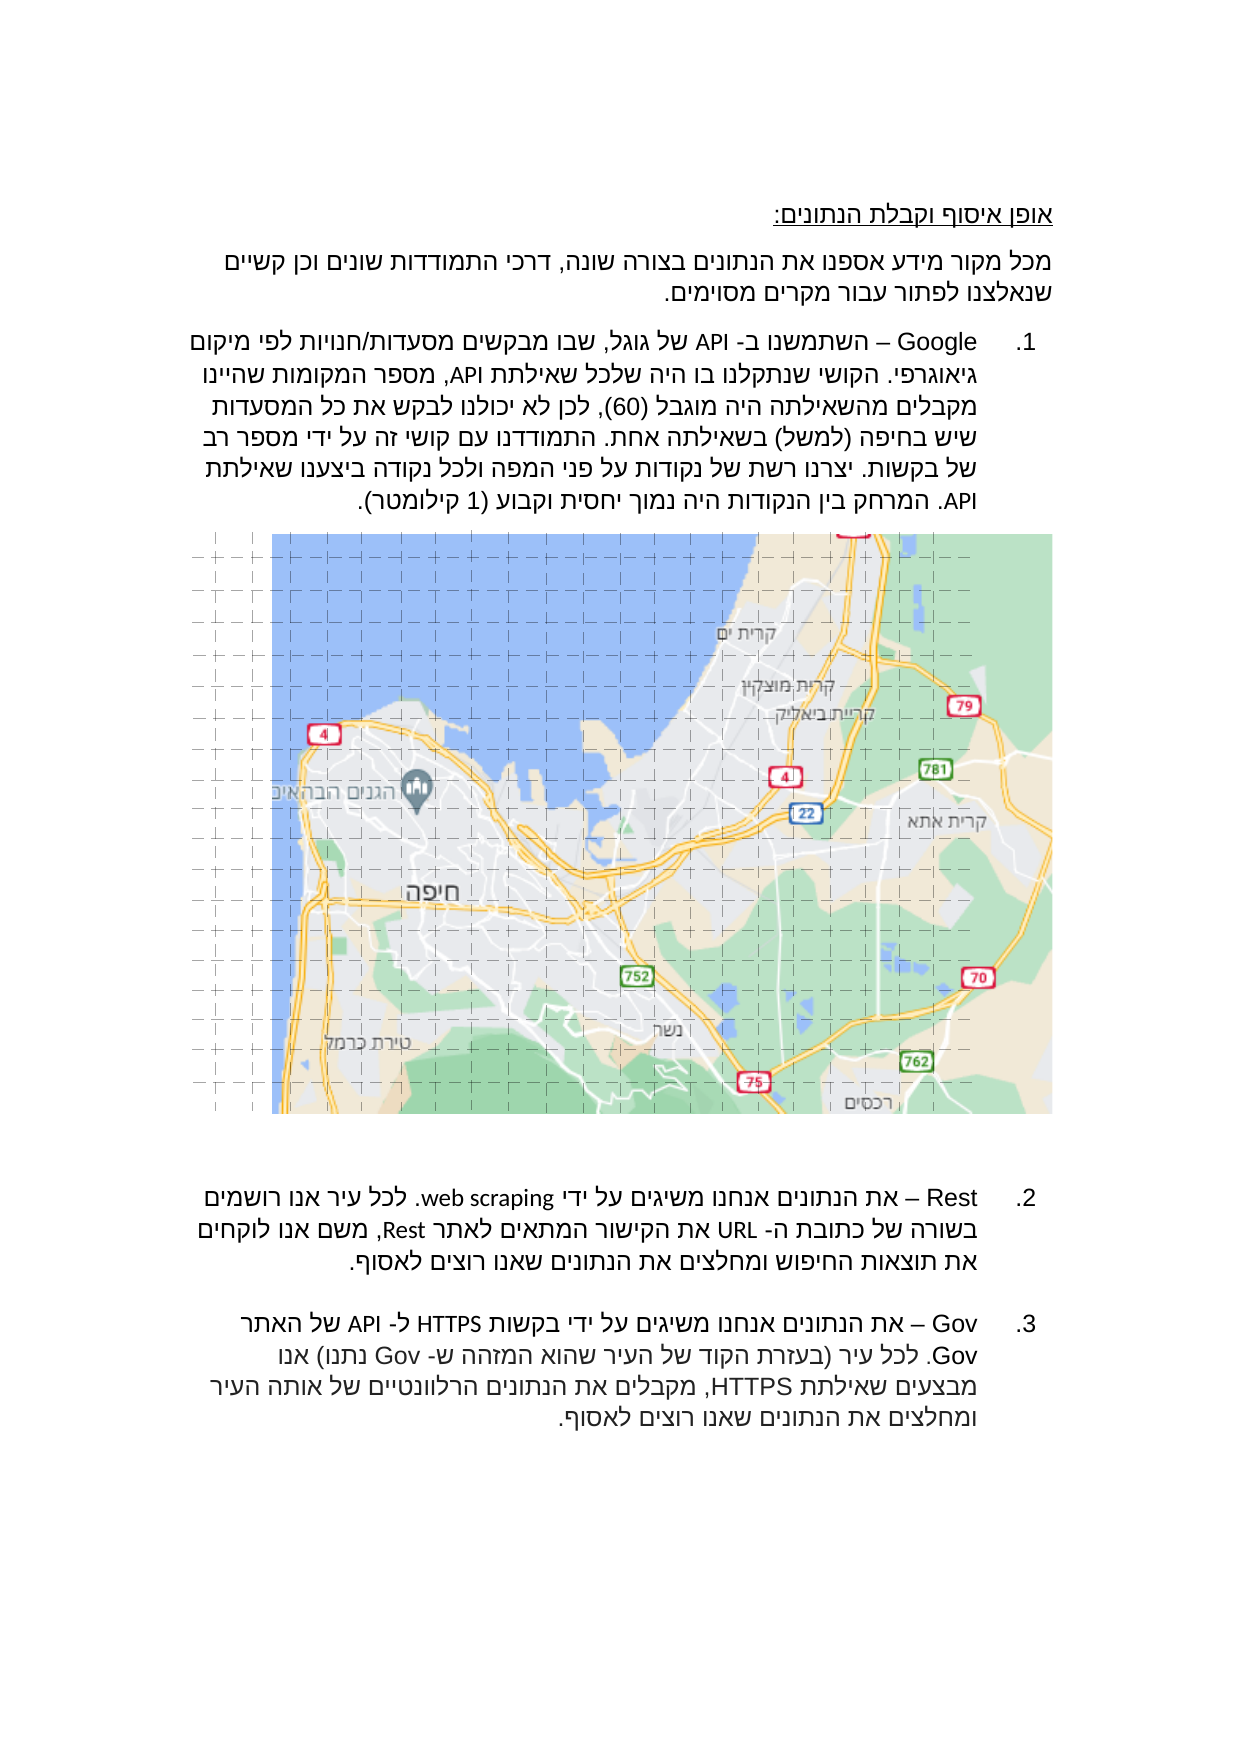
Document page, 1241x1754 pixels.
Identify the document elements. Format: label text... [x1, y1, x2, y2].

picture [272, 534, 1053, 1114]
list Gov – את הנתונים אנחנו משיגים על ידי בקשות HTTPS ל- API של האתר Gov. לכל עיר (בעזרת הקוד של העיר שהוא המזהה ש- Gov נתנו) אנו מבצעים שאילתת HTTPS, מקבלים את הנתונים הרלוונטיים של אותה העיר ומחלצים את הנתונים שאנו רוצים לאסוף. [187, 1308, 1015, 1462]
text אופן איסוף וקבלת הנתונים: [187, 199, 1053, 228]
list Google – השתמשנו ב- API של גוגל, שבו מבקשים מסעדות/חנויות לפי מיקום גיאוגרפי. הקושי שנתקלנו בו היה שלכל שאילתת API, מספר המקומות שהיינו מקבלים מהשאילתה היה מוגבל (60), לכן לא יכולנו לבקש את כל המסעדות שיש בחיפה (למשל) בשאילתה אחת. התמודדנו עם קושי זה על ידי מספר רב של בקשות. יצרנו רשת של נקודות על פני המפה ולכל נקודה ביצענו שאילתת API. המרחק בין הנקודות היה נמוך יחסית וקבוע (1 קילומטר). [187, 326, 1015, 515]
text מכל מקור מידע אספנו את הנתונים בצורה שונה, דרכי התמודדות שונים וכן קשיים שנאלצנו לפתור עבור מקרים מסוימים. [187, 247, 1053, 307]
list Rest – את הנתונים אנחנו משיגים על ידי web scraping. לכל עיר אנו רושמים בשורה של כתובת ה- URL את הקישור המתאים לאתר Rest, משם אנו לוקחים את תוצאות החיפוש ומחלצים את הנתונים שאנו רוצים לאסוף. [187, 1182, 1015, 1306]
